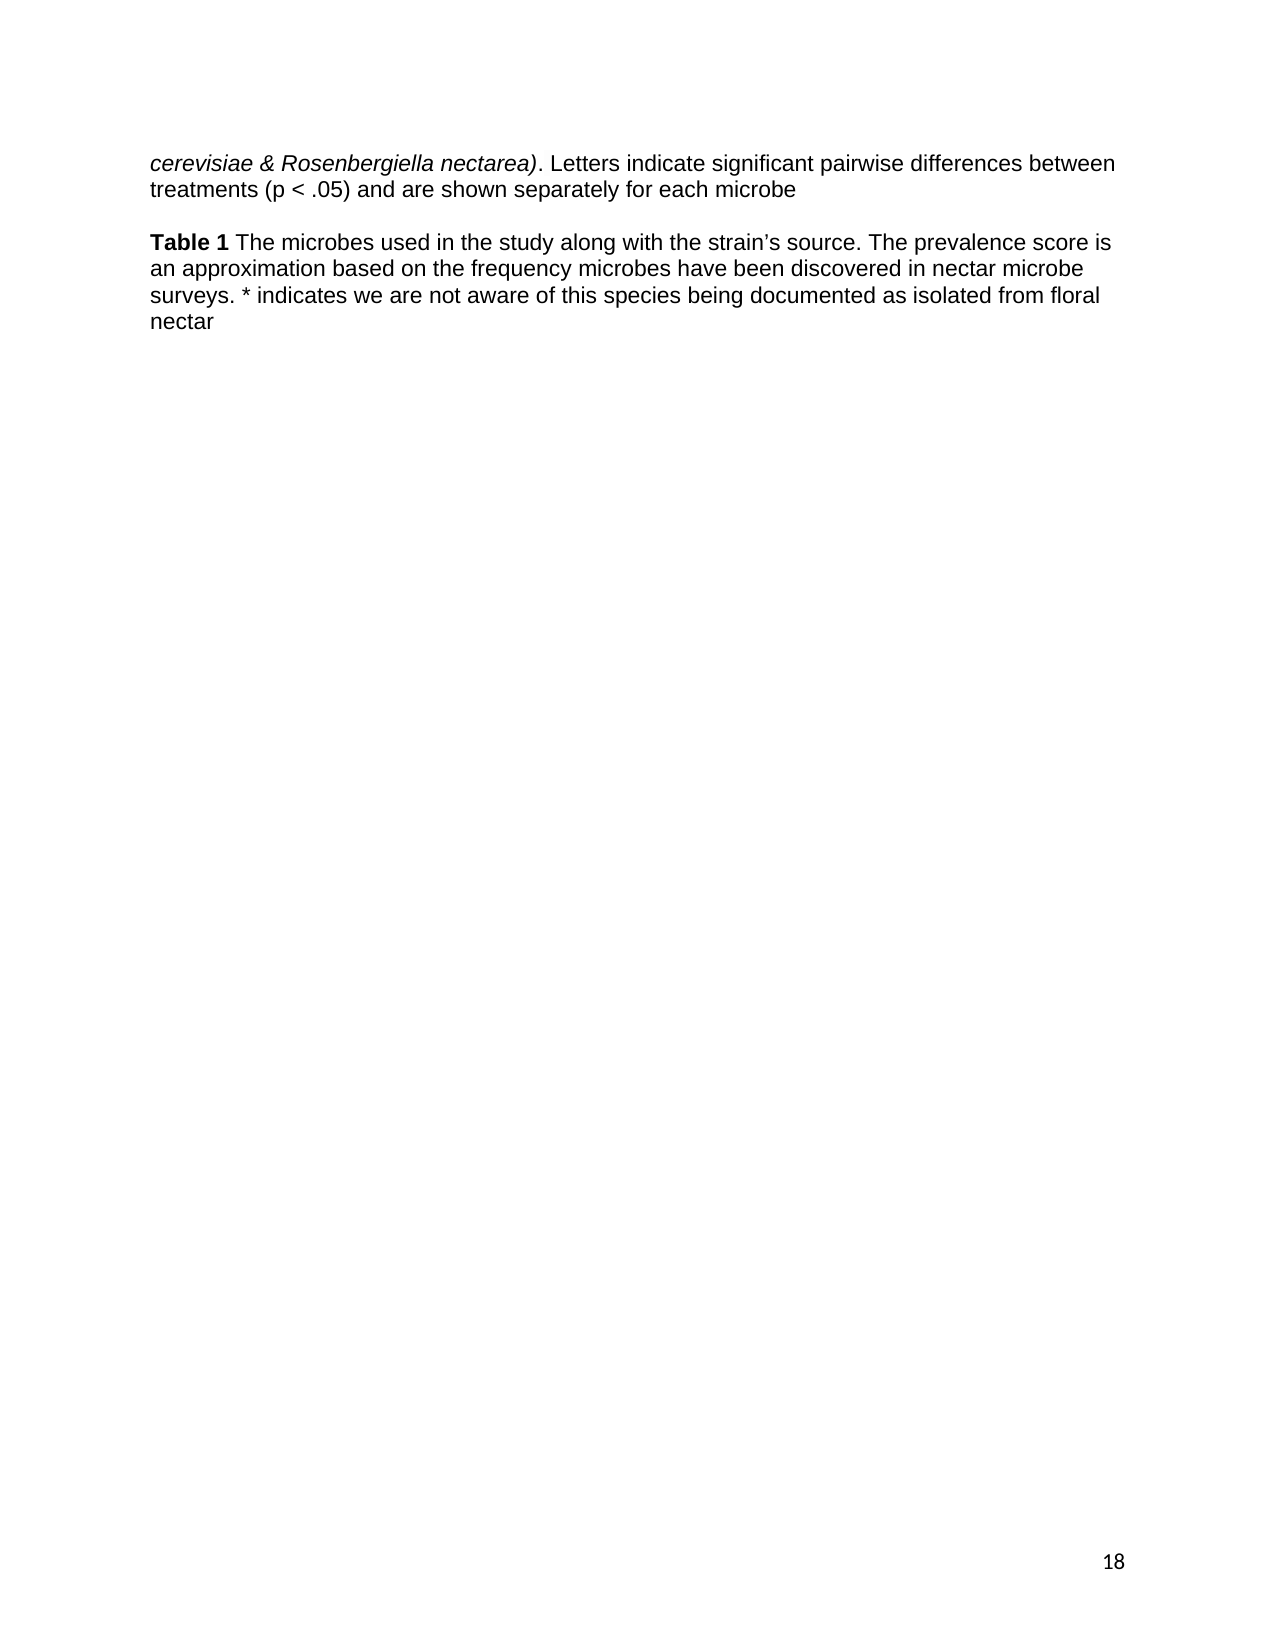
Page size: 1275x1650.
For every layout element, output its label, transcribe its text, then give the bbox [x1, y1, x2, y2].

text Table 1 The microbes used in the study along with the strain’s source. The prevalence score is an approximation based on the frequency microbes have been discovered in nectar microbe surveys. * indicates we are not aware of this species being documented as isolated from floral nectar [150, 229, 1125, 334]
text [150, 150, 1125, 203]
